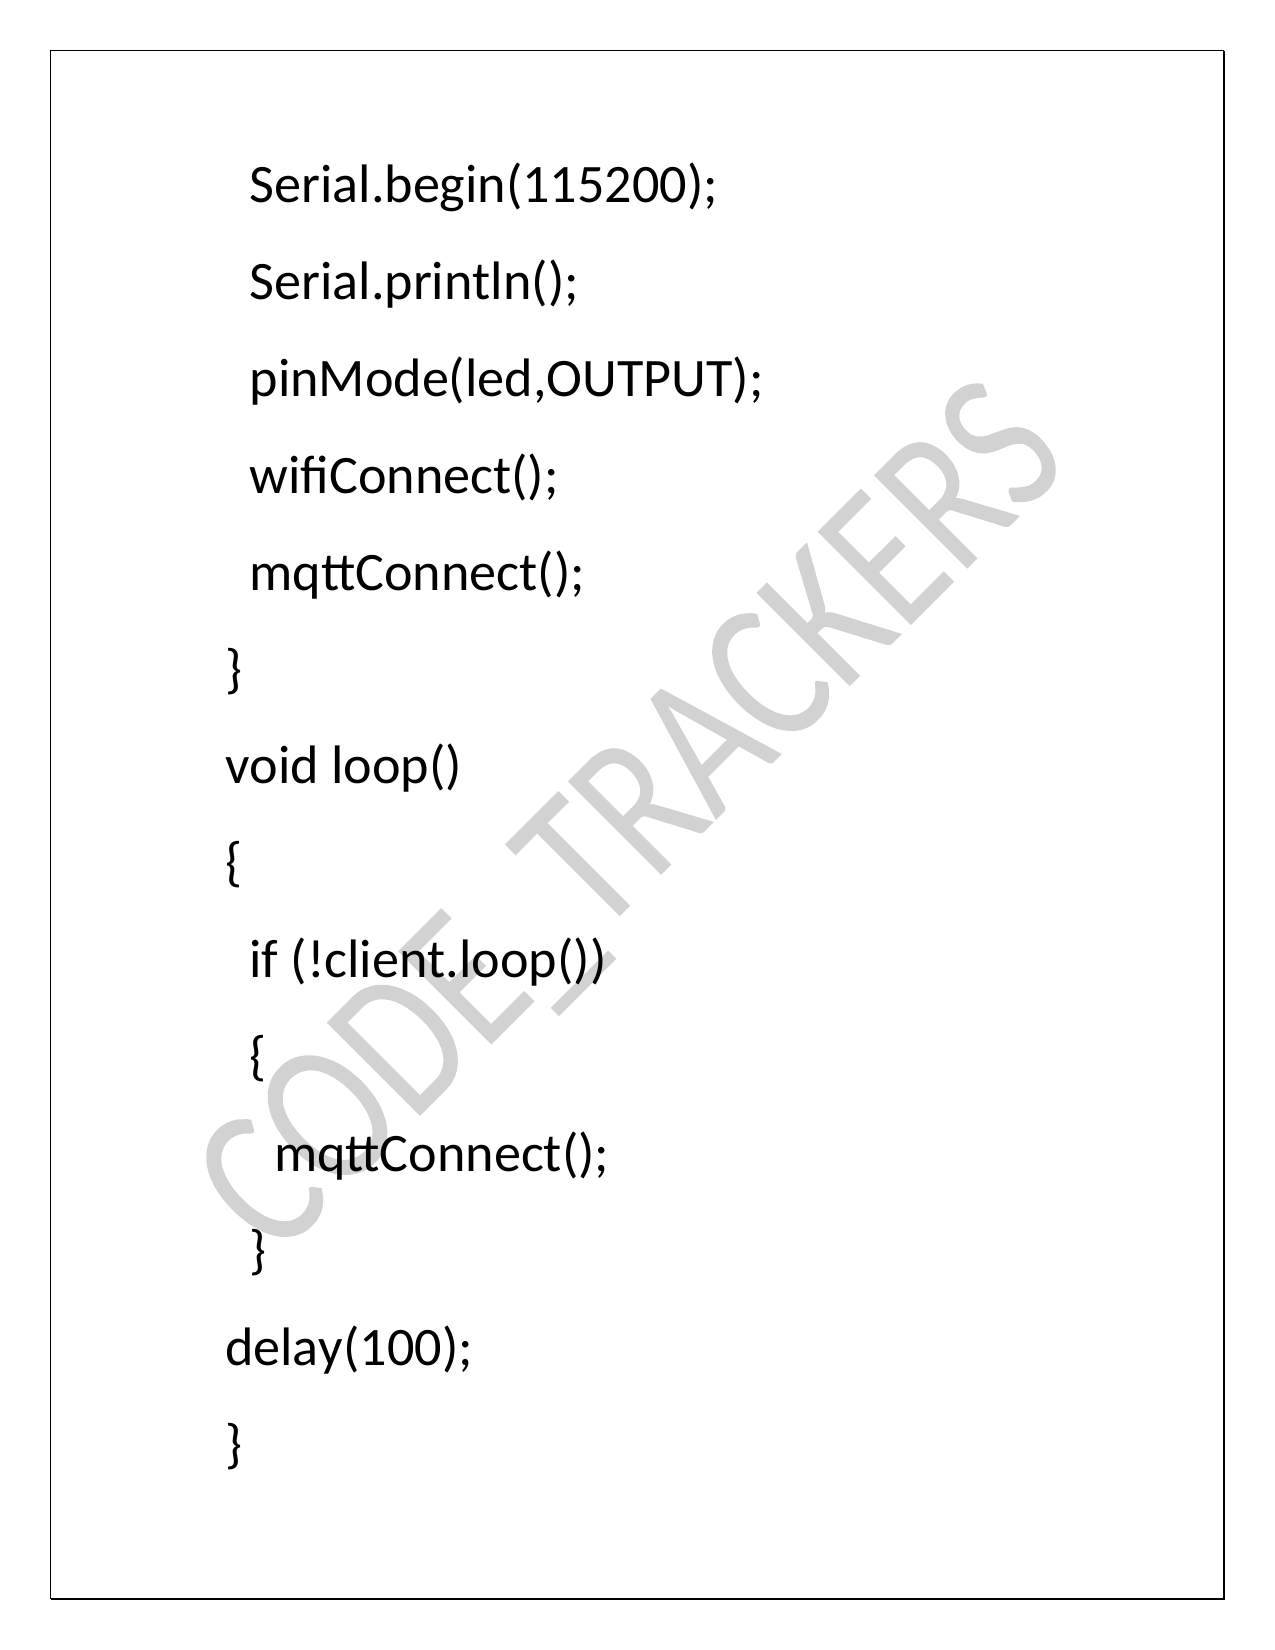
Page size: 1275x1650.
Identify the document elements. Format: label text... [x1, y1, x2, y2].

text Serial.begin(115200); [225, 150, 1124, 216]
text if (!client.loop()) [225, 925, 1124, 991]
text delay(100); [225, 1312, 1124, 1379]
text pinMode(led,OUTPUT); [225, 344, 1124, 410]
text { [225, 828, 1124, 894]
text } [225, 1216, 1124, 1282]
text Serial.println(); [225, 247, 1124, 313]
text wifiConnect(); [225, 441, 1124, 507]
text void loop() [150, 731, 1124, 797]
text mqttConnect(); [225, 537, 1124, 604]
text { [225, 1022, 1124, 1088]
text } [225, 1409, 1124, 1476]
text } [225, 634, 1124, 701]
text mqttConnect(); [225, 1119, 1124, 1185]
